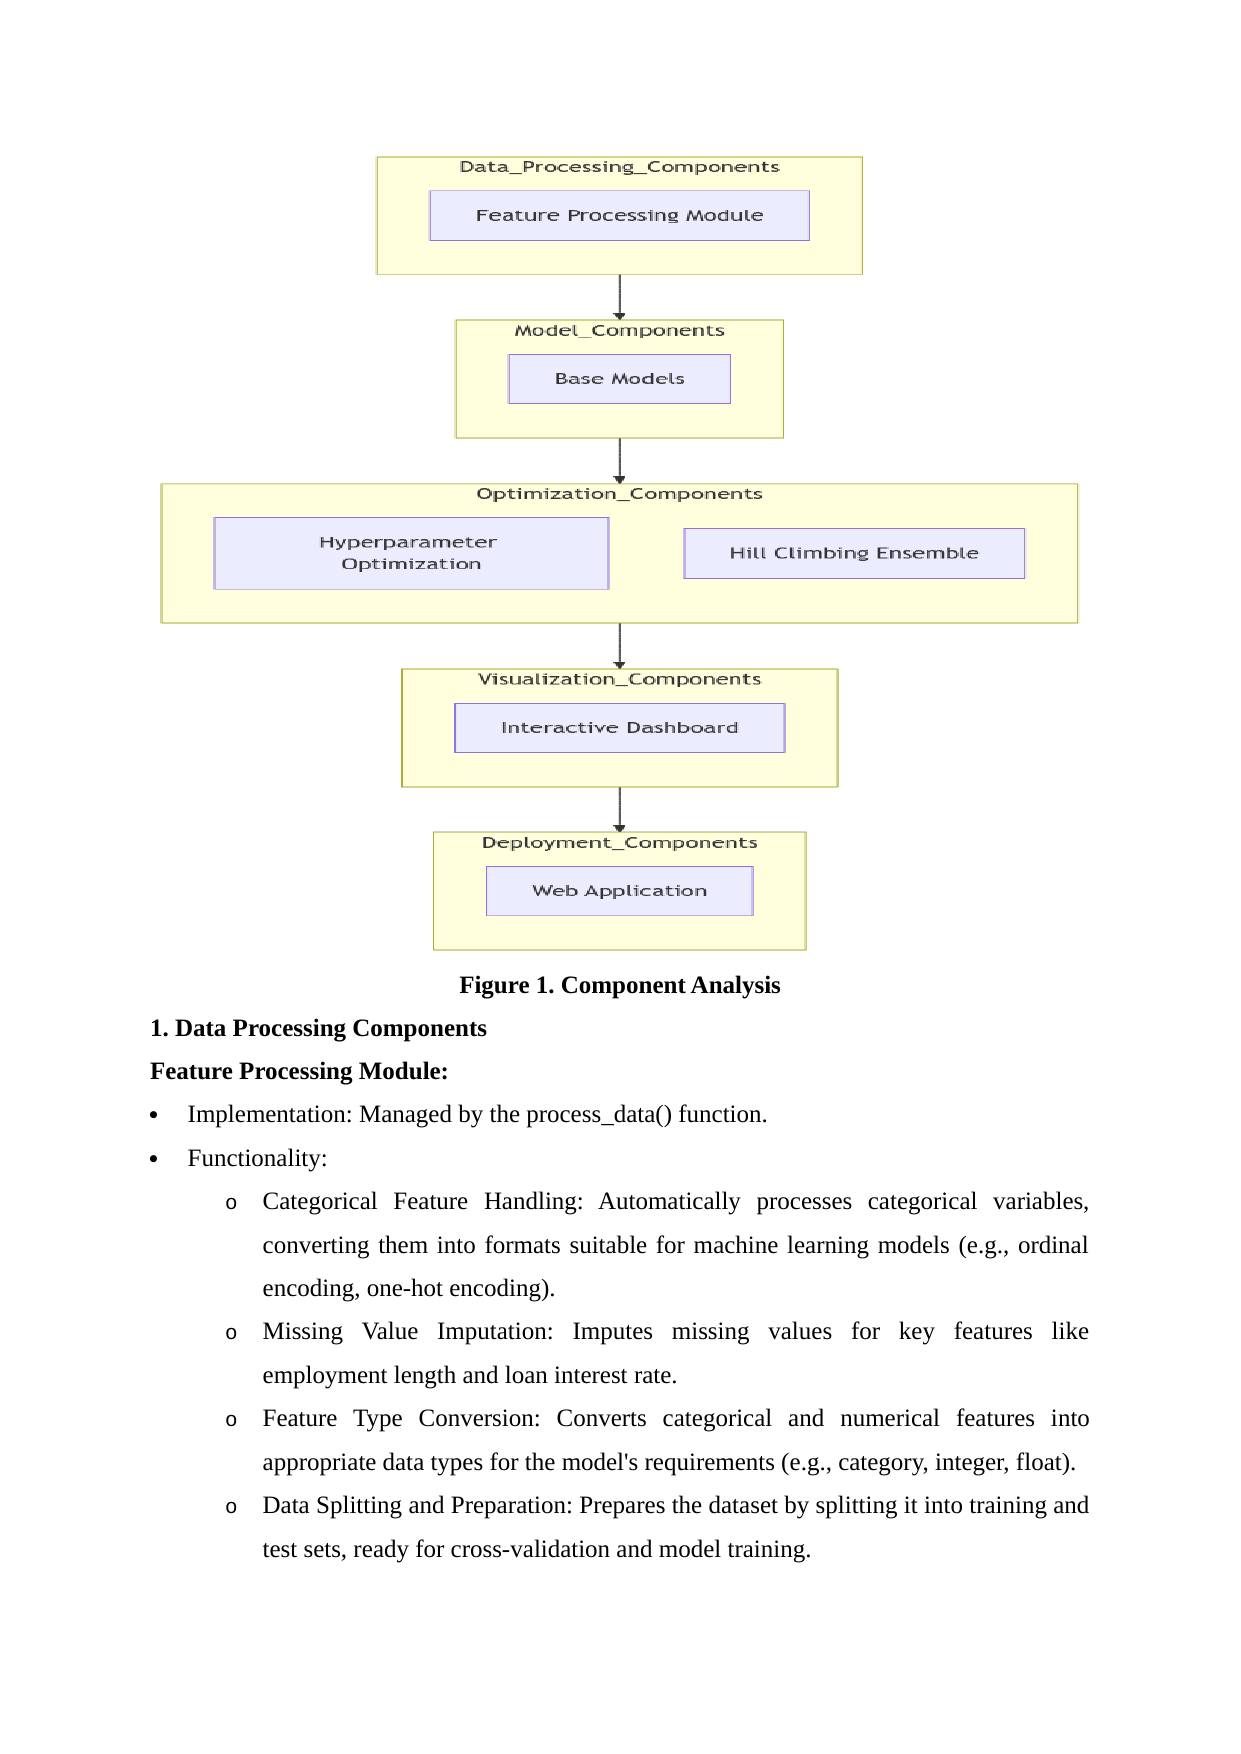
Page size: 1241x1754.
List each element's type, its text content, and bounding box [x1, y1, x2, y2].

list Implementation: Managed by the process_data() function. [150, 1099, 1090, 1128]
list Feature Type Conversion: Converts categorical and numerical features into appropriate data types for the model's requirements (e.g., category, integer, float). [225, 1403, 1090, 1476]
list Missing Value Imputation: Imputes missing values for key features like employment length and loan interest rate. [225, 1316, 1090, 1389]
list 1. Data Processing Components [150, 1013, 1090, 1042]
picture [150, 150, 1091, 957]
list Functionality: [150, 1143, 1090, 1171]
list Data Splitting and Preparation: Prepares the dataset by splitting it into training and test sets, ready for cross-validation and model training. [225, 1490, 1090, 1563]
list Feature Processing Module: [150, 1056, 1090, 1085]
list Categorical Feature Handling: Automatically processes categorical variables, converting them into formats suitable for machine learning models (e.g., ordinal encoding, one-hot encoding). [225, 1186, 1090, 1302]
list Figure 1. Component Analysis [150, 970, 1090, 999]
